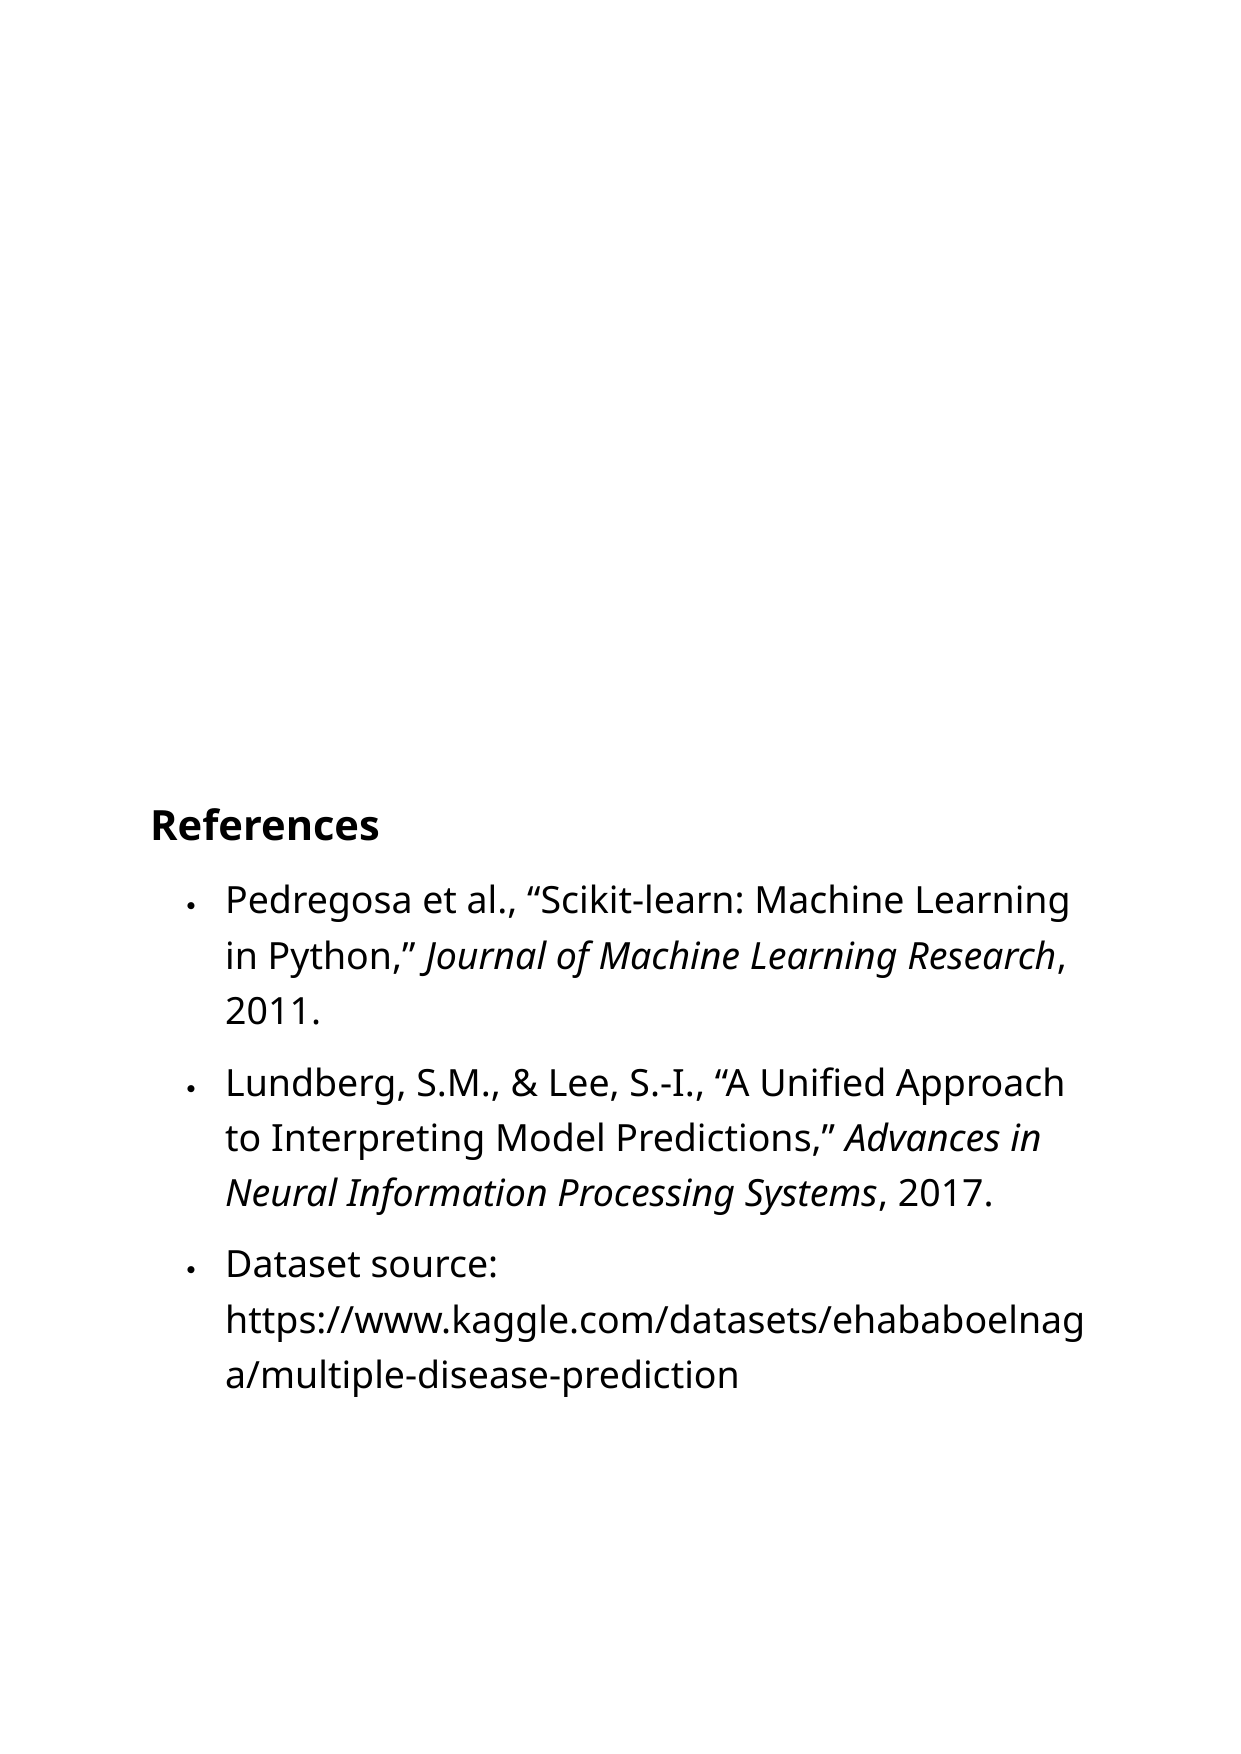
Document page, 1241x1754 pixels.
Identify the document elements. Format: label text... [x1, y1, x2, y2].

text References [150, 796, 1090, 853]
list Dataset source: https://www.kaggle.com/datasets/ehababoelnaga/multiple-disease-prediction [187, 1238, 1090, 1399]
list Lundberg, S.M., & Lee, S.-I., “A Unified Approach to Interpreting Model Predictions,” Advances in Neural Information Processing Systems, 2017. [187, 1056, 1090, 1217]
list Pedregosa et al., “Scikit-learn: Machine Learning in Python,” Journal of Machine Learning Research, 2011. [187, 874, 1090, 1035]
